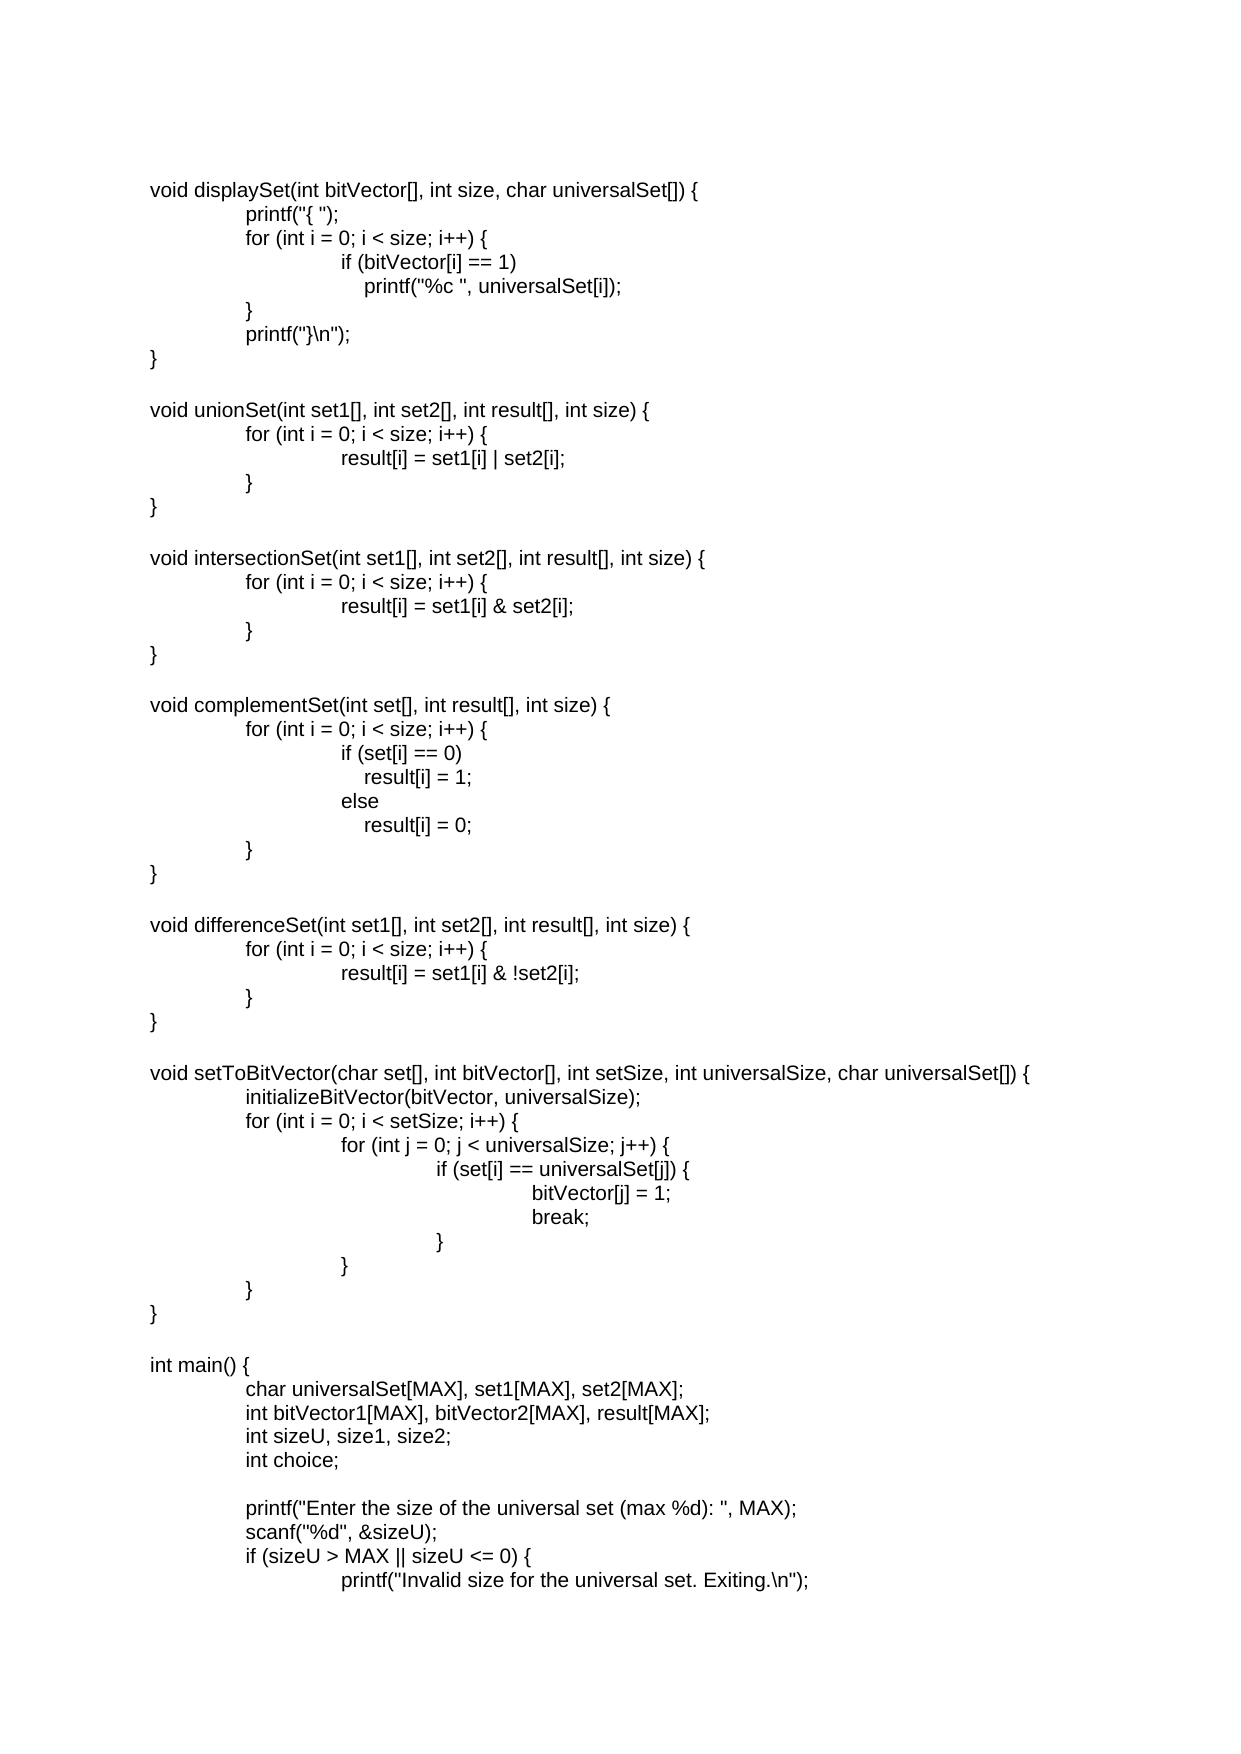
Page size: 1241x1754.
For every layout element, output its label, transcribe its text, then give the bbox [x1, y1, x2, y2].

text } [150, 837, 1090, 861]
text for (int i = 0; i < size; i++) { [150, 226, 1090, 250]
text result[i] = set1[i] | set2[i]; [150, 446, 1090, 469]
text void unionSet(int set1[], int set2[], int result[], int size) { [150, 398, 1090, 422]
text void displaySet(int bitVector[], int size, char universalSet[]) { [150, 178, 1090, 202]
text for (int i = 0; i < size; i++) { [150, 937, 1090, 961]
text bitVector[j] = 1; [150, 1181, 1090, 1204]
text result[i] = set1[i] & !set2[i]; [150, 961, 1090, 985]
text printf("}\n"); [150, 322, 1090, 346]
text for (int i = 0; i < size; i++) { [150, 569, 1090, 593]
text result[i] = set1[i] & set2[i]; [150, 593, 1090, 617]
text if (bitVector[i] == 1) [150, 250, 1090, 274]
text } [150, 1300, 1090, 1324]
text int main() { [150, 1352, 1090, 1376]
text if (sizeU > MAX || sizeU <= 0) { [150, 1544, 1090, 1568]
text } [150, 1276, 1090, 1300]
text } [150, 1228, 1090, 1252]
text } [150, 346, 1090, 370]
text } [150, 469, 1090, 493]
text int sizeU, size1, size2; [150, 1424, 1090, 1448]
text initializeBitVector(bitVector, universalSize); [150, 1085, 1090, 1109]
text void intersectionSet(int set1[], int set2[], int result[], int size) { [150, 546, 1090, 569]
text printf("{ "); [150, 202, 1090, 226]
text char universalSet[MAX], set1[MAX], set2[MAX]; [150, 1376, 1090, 1400]
text } [150, 617, 1090, 641]
text for (int i = 0; i < size; i++) { [150, 422, 1090, 446]
text void complementSet(int set[], int result[], int size) { [150, 693, 1090, 717]
text if (set[i] == 0) [150, 741, 1090, 765]
text int choice; [150, 1448, 1090, 1472]
text void differenceSet(int set1[], int set2[], int result[], int size) { [150, 913, 1090, 937]
text result[i] = 1; [150, 765, 1090, 789]
text } [150, 493, 1090, 517]
text } [150, 861, 1090, 885]
text if (set[i] == universalSet[j]) { [150, 1157, 1090, 1181]
text for (int i = 0; i < setSize; i++) { [150, 1109, 1090, 1133]
text printf("%c ", universalSet[i]); [150, 274, 1090, 298]
text printf("Enter the size of the universal set (max %d): ", MAX); [150, 1496, 1090, 1520]
text printf("Invalid size for the universal set. Exiting.\n"); [150, 1568, 1090, 1592]
text int bitVector1[MAX], bitVector2[MAX], result[MAX]; [150, 1400, 1090, 1424]
text for (int i = 0; i < size; i++) { [150, 717, 1090, 741]
text } [150, 641, 1090, 665]
text for (int j = 0; j < universalSize; j++) { [150, 1133, 1090, 1157]
text } [150, 298, 1090, 322]
text } [150, 1252, 1090, 1276]
text } [150, 985, 1090, 1009]
text break; [150, 1204, 1090, 1228]
text scanf("%d", &sizeU); [150, 1520, 1090, 1544]
text result[i] = 0; [150, 813, 1090, 837]
text } [150, 1009, 1090, 1033]
text else [150, 789, 1090, 813]
text void setToBitVector(char set[], int bitVector[], int setSize, int universalSize, char universalSet[]) { [150, 1061, 1090, 1085]
